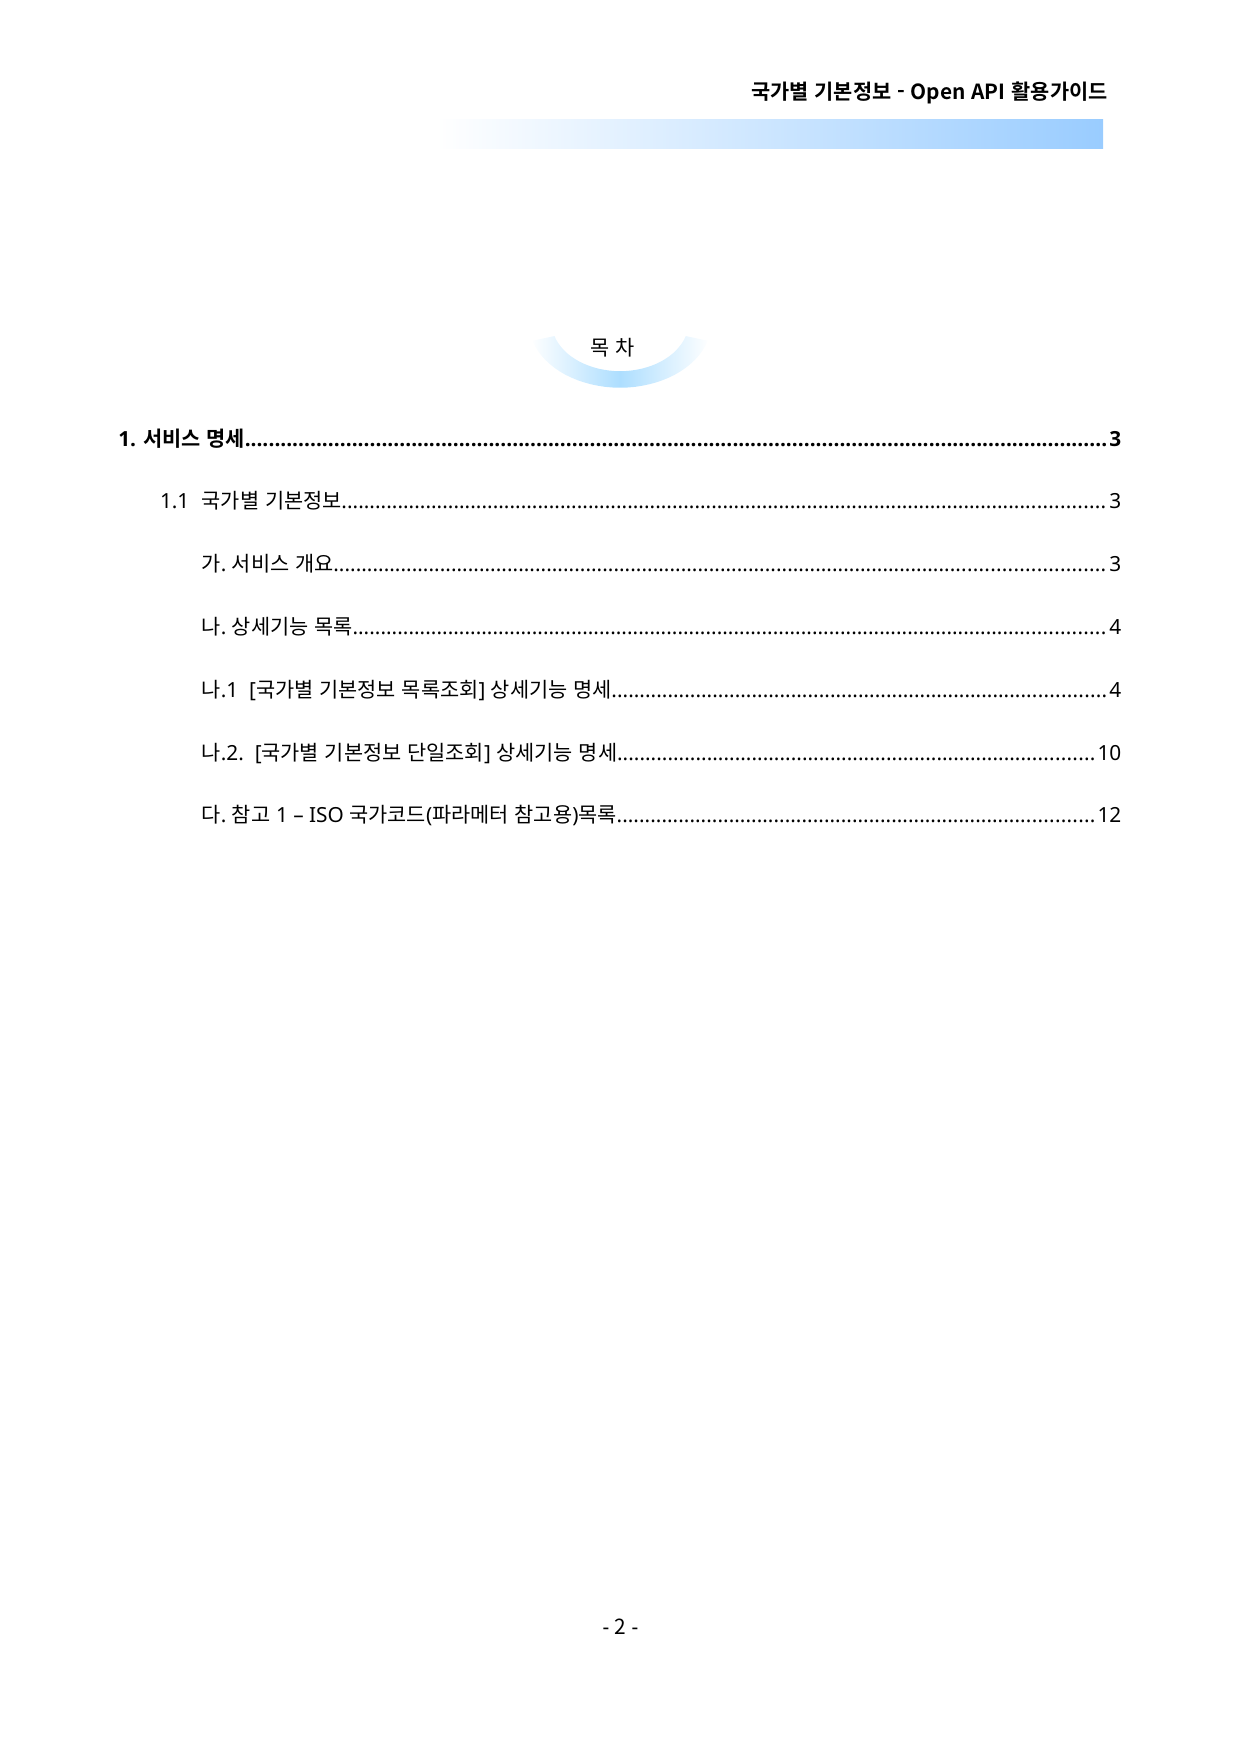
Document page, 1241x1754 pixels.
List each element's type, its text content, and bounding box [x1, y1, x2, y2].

text 가. 서비스 개요 3 [201, 544, 1122, 581]
text 나.2. [국가별 기본정보 단일조회] 상세기능 명세 10 [201, 732, 1122, 770]
text 1. 서비스 명세 3 [118, 338, 1122, 456]
text 1.1 국가별 기본정보 3 [160, 481, 1122, 519]
text 나.1 [국가별 기본정보 목록조회] 상세기능 명세 4 [201, 669, 1122, 707]
text 다. 참고 1 – ISO 국가코드(파라메터 참고용)목록 12 [201, 795, 1122, 833]
text 나. 상세기능 목록 4 [201, 607, 1122, 644]
